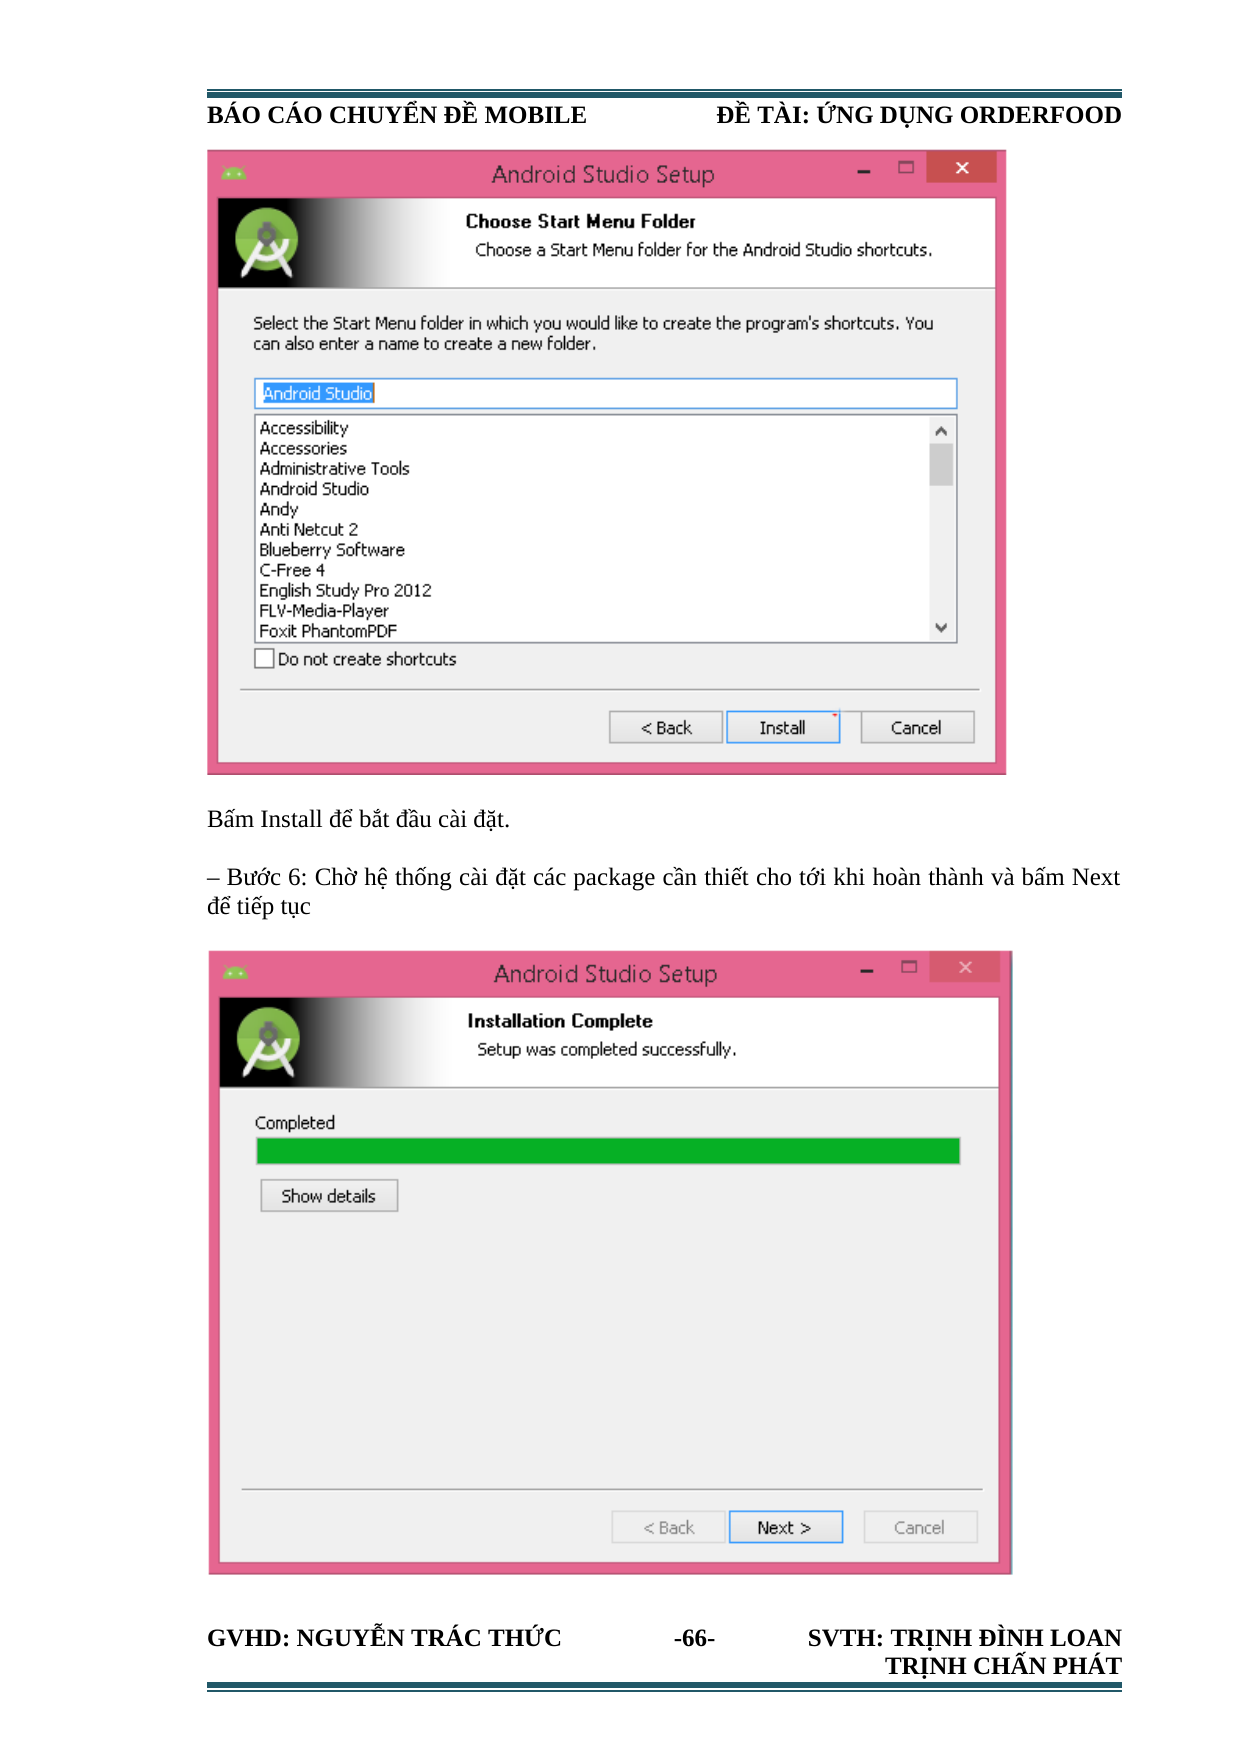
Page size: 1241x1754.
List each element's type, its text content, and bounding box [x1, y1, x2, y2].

text – Bước 6: Chờ hệ thống cài đặt các package cần thiết cho tới khi hoàn thành và bấm Next để tiếp tục [207, 862, 1122, 919]
picture [206, 948, 1016, 1578]
picture [206, 147, 1008, 775]
text Bấm Install để bắt đầu cài đặt. [207, 804, 1122, 833]
